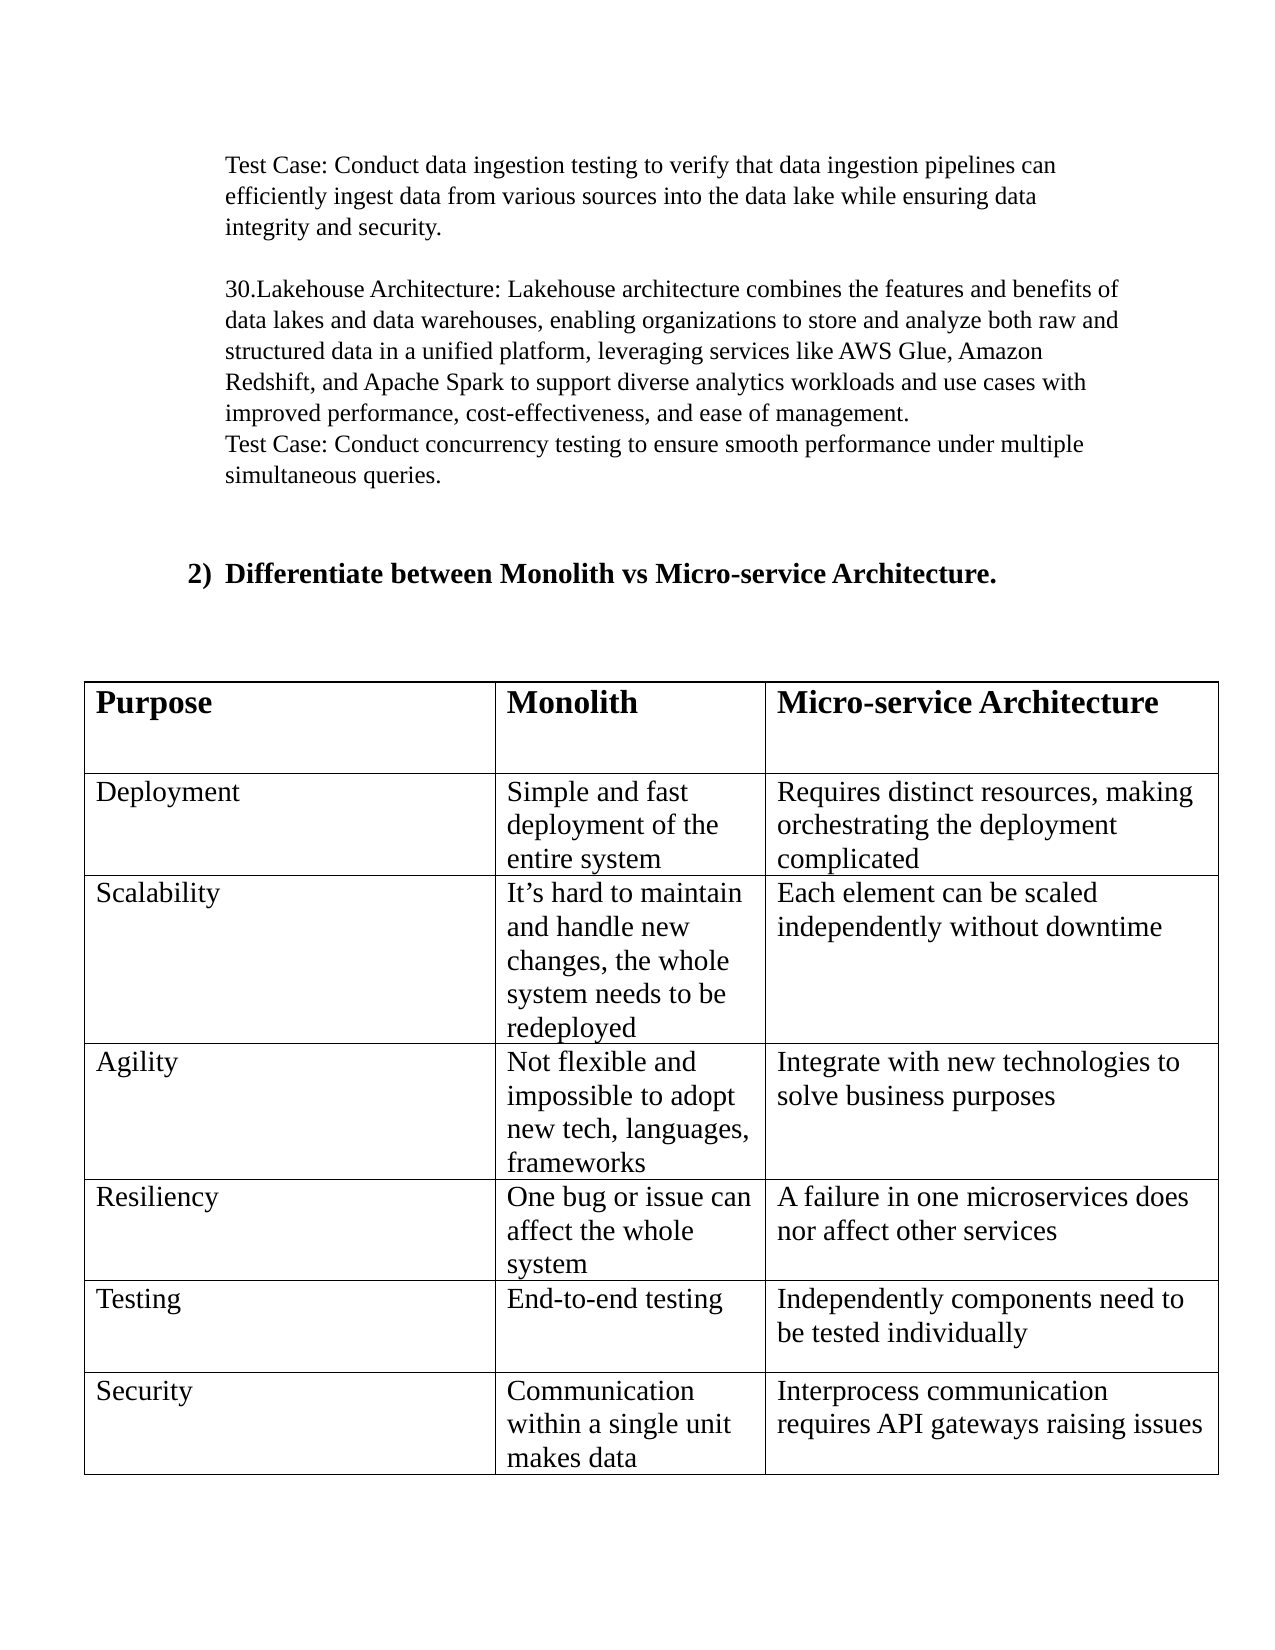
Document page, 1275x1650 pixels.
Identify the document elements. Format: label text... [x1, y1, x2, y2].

table_cell A failure in one microservices does nor affect other services [766, 1180, 1218, 1280]
list Test Case: Conduct concurrency testing to ensure smooth performance under multiple simultaneous queries. [225, 429, 1125, 489]
table_cell Independently components need to be tested individually [766, 1281, 1218, 1372]
list 30.Lakehouse Architecture: Lakehouse architecture combines the features and benefits of data lakes and data warehouses, enabling organizations to store and analyze both raw and structured data in a unified platform, leveraging services like AWS Glue, Amazon Redshift, and Apache Spark to support diverse analytics workloads and use cases with improved performance, cost-effectiveness, and ease of management. [225, 274, 1125, 427]
list Test Case: Conduct data ingestion testing to verify that data ingestion pipelines can efficiently ingest data from various sources into the data lake while ensuring data integrity and security. [225, 150, 1125, 241]
table_cell Scalability [85, 876, 495, 1043]
table_cell Security [85, 1373, 495, 1473]
table_cell It’s hard to maintain and handle new changes, the whole system needs to be redeployed [496, 876, 765, 1043]
table_cell Not flexible and impossible to adopt new tech, languages, frameworks [496, 1044, 765, 1178]
table_cell Simple and fast deployment of the entire system [496, 774, 765, 874]
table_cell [766, 1373, 1218, 1473]
table_cell One bug or issue can affect the whole system [496, 1180, 765, 1280]
table_cell Requires distinct resources, making orchestrating the deployment complicated [766, 774, 1218, 874]
table_cell Integrate with new technologies to solve business purposes [766, 1044, 1218, 1178]
table_cell End-to-end testing [496, 1281, 765, 1372]
table_cell Deployment [85, 774, 495, 874]
table_cell Testing [85, 1281, 495, 1372]
table_header Purpose [85, 683, 495, 773]
table_cell Agility [85, 1044, 495, 1178]
table_cell Each element can be scaled independently without downtime [766, 876, 1218, 1043]
table_header Monolith [496, 683, 765, 773]
table_header Micro-service Architecture [766, 683, 1218, 773]
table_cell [496, 1373, 765, 1473]
table_cell Resiliency [85, 1180, 495, 1280]
list Differentiate between Monolith vs Micro-service Architecture. [187, 556, 1125, 590]
